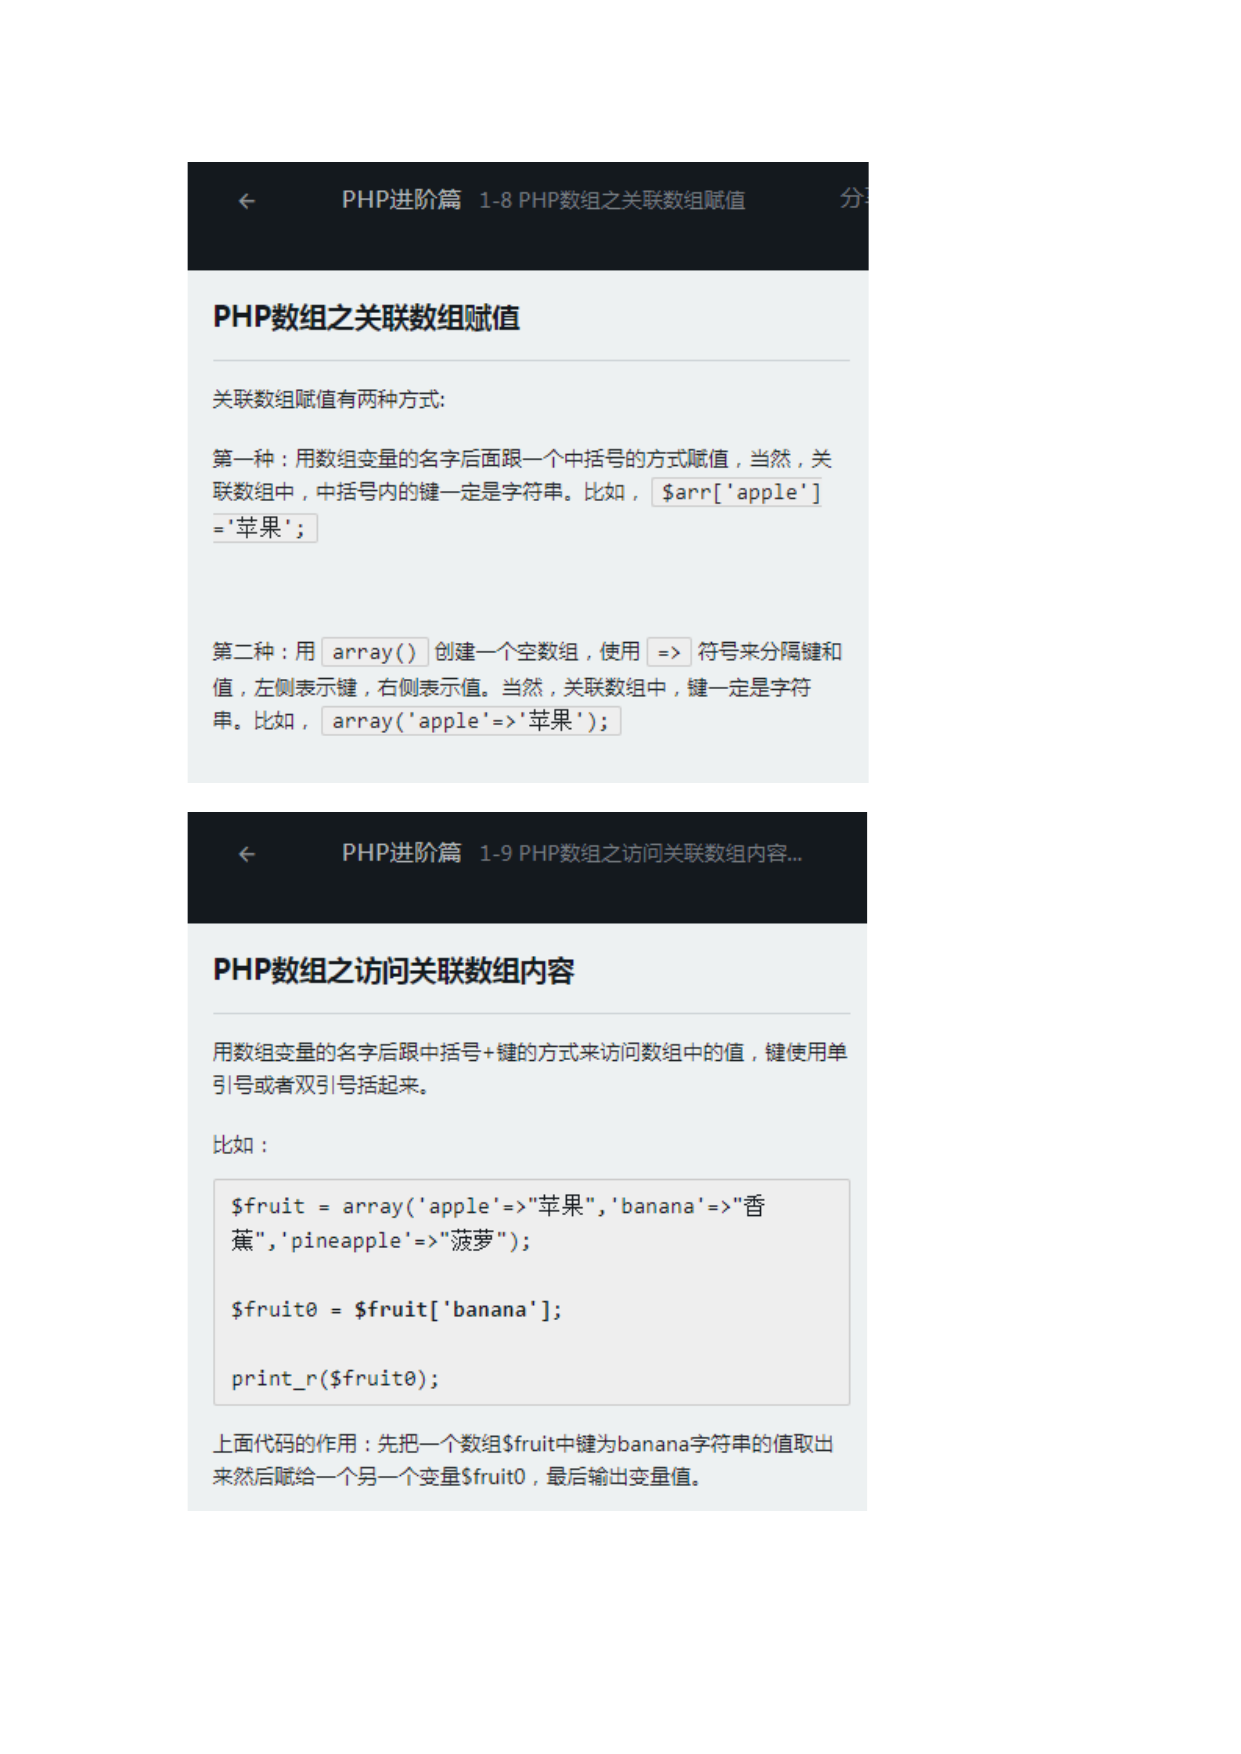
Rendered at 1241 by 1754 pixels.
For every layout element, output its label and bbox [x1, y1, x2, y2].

picture [187, 162, 869, 783]
picture [187, 812, 868, 1511]
